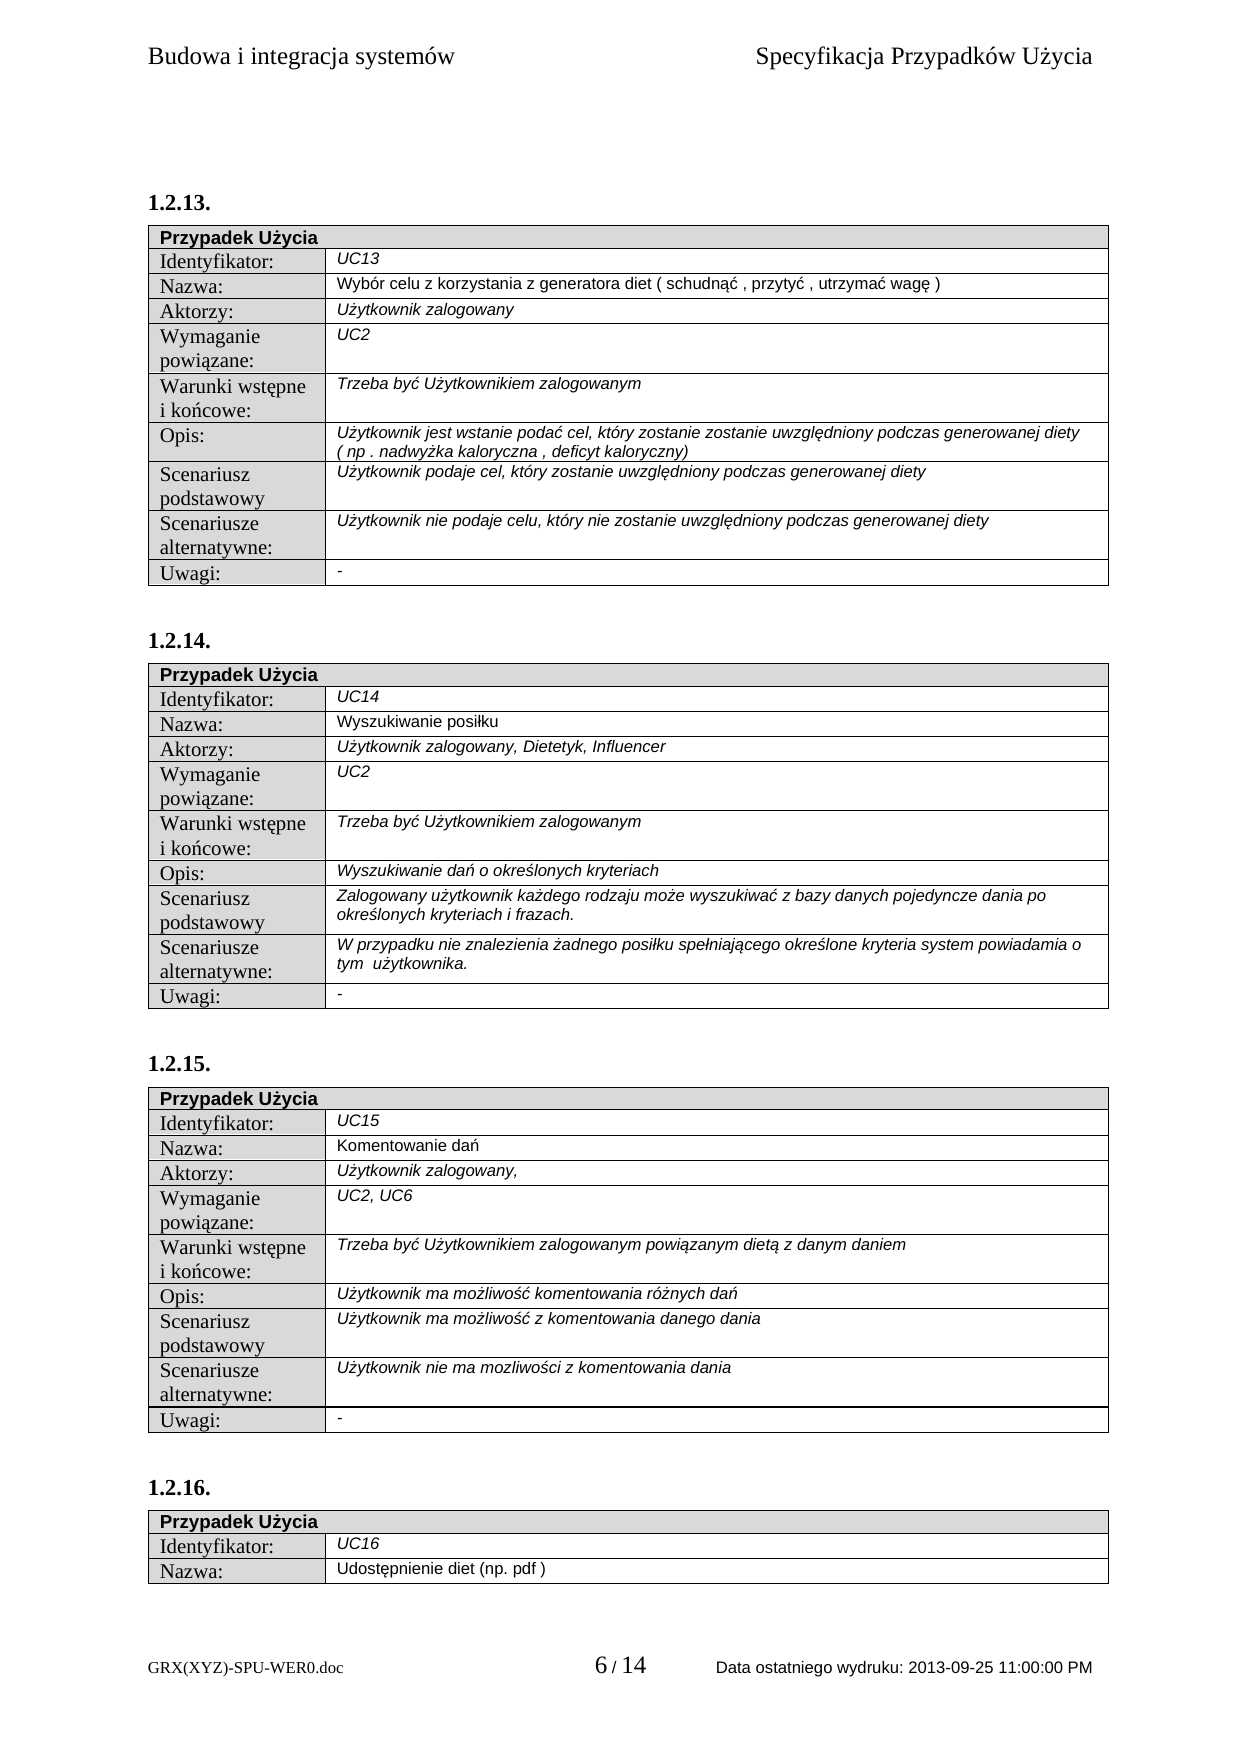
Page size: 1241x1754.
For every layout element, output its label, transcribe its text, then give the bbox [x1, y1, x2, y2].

table_cell Udostępnienie diet (np. pdf ) [326, 1559, 1108, 1583]
table_cell Nazwa: [149, 1136, 325, 1159]
table_header Przypadek Użycia [149, 664, 1108, 686]
table_cell Scenariusze alternatywne: [149, 511, 325, 559]
table_cell UC2, UC6 [326, 1186, 1108, 1234]
table_cell Użytkownik ma możliwość komentowania różnych dań [326, 1284, 1108, 1308]
table_cell Aktorzy: [149, 737, 325, 761]
table_cell Opis: [149, 861, 325, 884]
table_cell UC2 [326, 762, 1108, 810]
table_cell UC16 [326, 1534, 1108, 1558]
table_cell Komentowanie dań [326, 1136, 1108, 1159]
table_cell Zalogowany użytkownik każdego rodzaju może wyszukiwać z bazy danych pojedyncze dania po określonych kryteriach i frazach. [326, 886, 1108, 934]
table_header Przypadek Użycia [149, 1088, 1108, 1109]
table_cell Użytkownik zalogowany, [326, 1161, 1108, 1185]
table_cell Identyfikator: [149, 249, 325, 273]
table_cell Aktorzy: [149, 1161, 325, 1185]
table_cell UC15 [326, 1110, 1108, 1134]
table_cell Wymaganie powiązane: [149, 762, 325, 810]
table_cell Trzeba być Użytkownikiem zalogowanym powiązanym dietą z danym daniem [326, 1235, 1108, 1283]
table_cell Identyfikator: [149, 1534, 325, 1558]
table_cell Opis: [149, 423, 325, 461]
table_cell Scenariusze alternatywne: [149, 1358, 325, 1406]
table_cell Trzeba być Użytkownikiem zalogowanym [326, 374, 1108, 422]
table_cell Uwagi: [149, 560, 325, 584]
table_cell Użytkownik zalogowany, Dietetyk, Influencer [326, 737, 1108, 761]
table_cell Aktorzy: [149, 299, 325, 323]
table_cell - [326, 560, 1108, 584]
table_cell UC13 [326, 249, 1108, 273]
table_cell UC2 [326, 324, 1108, 372]
table_cell Użytkownik jest wstanie podać cel, który zostanie zostanie uwzględniony podczas generowanej diety ( np . nadwyżka kaloryczna , deficyt kaloryczny) [326, 423, 1108, 461]
table_cell Nazwa: [149, 712, 325, 736]
table_cell Wybór celu z korzystania z generatora diet ( schudnąć , przytyć , utrzymać wagę ) [326, 274, 1108, 298]
table_cell Użytkownik ma możliwość z komentowania danego dania [326, 1309, 1108, 1357]
table_cell Użytkownik podaje cel, który zostanie uwzględniony podczas generowanej diety [326, 462, 1108, 510]
table_cell W przypadku nie znalezienia żadnego posiłku spełniającego określone kryteria system powiadamia o tym użytkownika. [326, 935, 1108, 983]
table_cell Użytkownik nie ma mozliwości z komentowania dania [326, 1358, 1108, 1406]
table_cell Uwagi: [149, 1408, 325, 1432]
table_cell Użytkownik nie podaje celu, który nie zostanie uwzględniony podczas generowanej diety [326, 511, 1108, 559]
table_cell Warunki wstępne i końcowe: [149, 1235, 325, 1283]
table_cell - [326, 1408, 1108, 1432]
table_cell Wyszukiwanie posiłku [326, 712, 1108, 736]
table_cell Identyfikator: [149, 687, 325, 711]
table_cell Scenariusze alternatywne: [149, 935, 325, 983]
table_header Przypadek Użycia [149, 1511, 1108, 1533]
table_cell Nazwa: [149, 1559, 325, 1583]
table_cell UC14 [326, 687, 1108, 711]
table_cell Uwagi: [149, 984, 325, 1008]
table_cell Scenariusz podstawowy [149, 886, 325, 934]
table_cell Warunki wstępne i końcowe: [149, 374, 325, 422]
table_cell Scenariusz podstawowy [149, 462, 325, 510]
table_cell Identyfikator: [149, 1110, 325, 1134]
table_cell Warunki wstępne i końcowe: [149, 811, 325, 859]
table_cell Wyszukiwanie dań o określonych kryteriach [326, 861, 1108, 884]
table_header Przypadek Użycia [149, 226, 1108, 248]
table_cell Użytkownik zalogowany [326, 299, 1108, 323]
table_cell Nazwa: [149, 274, 325, 298]
table_cell Opis: [149, 1284, 325, 1308]
table_cell - [326, 984, 1108, 1008]
table_cell Wymaganie powiązane: [149, 324, 325, 372]
table_cell Trzeba być Użytkownikiem zalogowanym [326, 811, 1108, 859]
table_cell Wymaganie powiązane: [149, 1186, 325, 1234]
table_cell Scenariusz podstawowy [149, 1309, 325, 1357]
